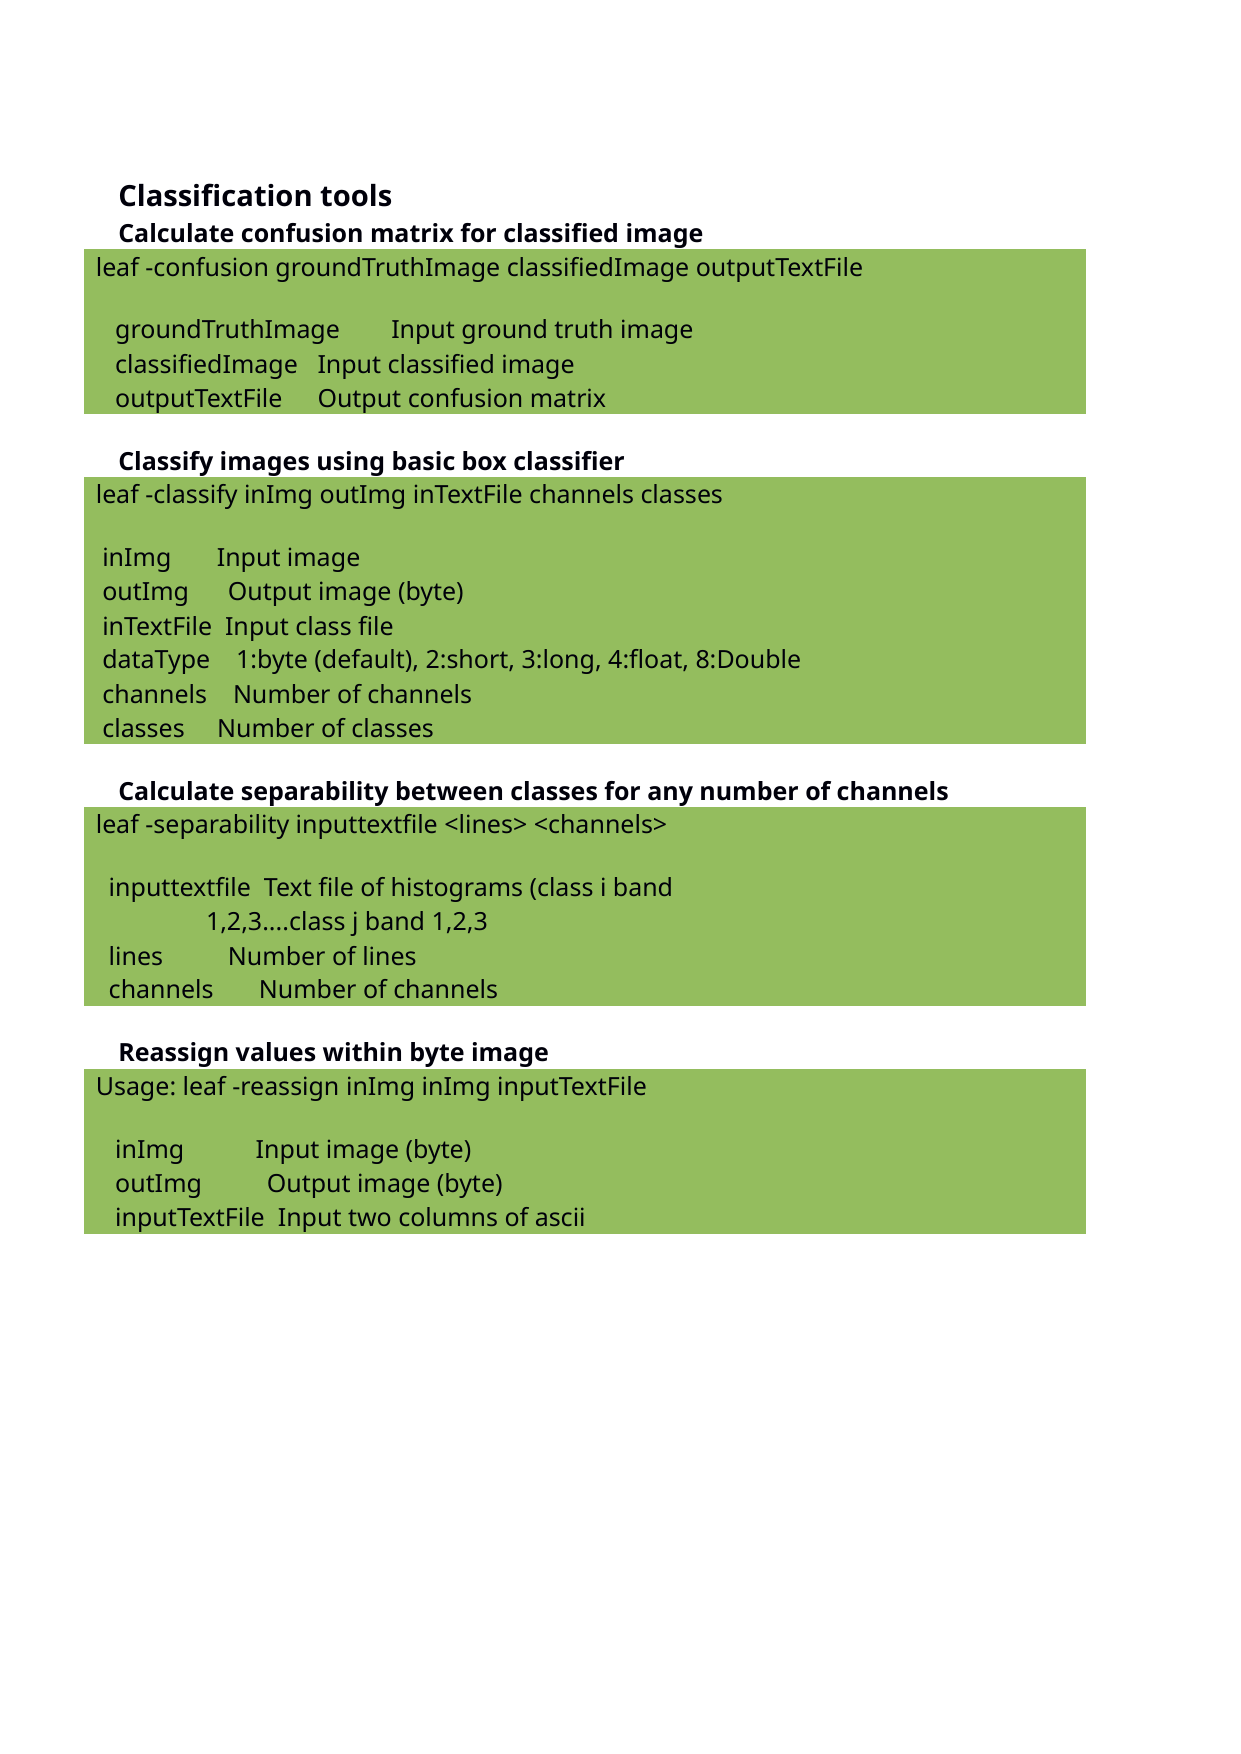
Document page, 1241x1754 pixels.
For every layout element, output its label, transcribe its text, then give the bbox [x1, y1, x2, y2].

table_header Usage: leaf -reassign inImg inImg inputTextFile inImg Input image (byte) outImg Output image (byte) inputTextFile Input two columns of ascii [84, 1069, 1086, 1234]
text Classify images using basic box classifier [118, 443, 1122, 477]
text Classification tools [118, 176, 1122, 215]
text Calculate separability between classes for any number of channels [118, 773, 1122, 807]
text Calculate confusion matrix for classified image [118, 215, 1122, 249]
table_header leaf -classify inImg outImg inTextFile channels classes inImg Input image outImg Output image (byte) inTextFile Input class file dataType 1:byte (default), 2:short, 3:long, 4:float, 8:Double channels Number of channels classes Number of classes [84, 477, 1086, 744]
text Reassign values within byte image [118, 1035, 1122, 1069]
table_header leaf -confusion groundTruthImage classifiedImage outputTextFile groundTruthImage Input ground truth image classifiedImage Input classified image outputTextFile Output confusion matrix [84, 249, 1086, 414]
table_header leaf -separability inputtextfile <lines> <channels> inputtextfile Text file of histograms (class i band 1,2,3....class j band 1,2,3 lines Number of lines channels Number of channels [84, 807, 1086, 1006]
